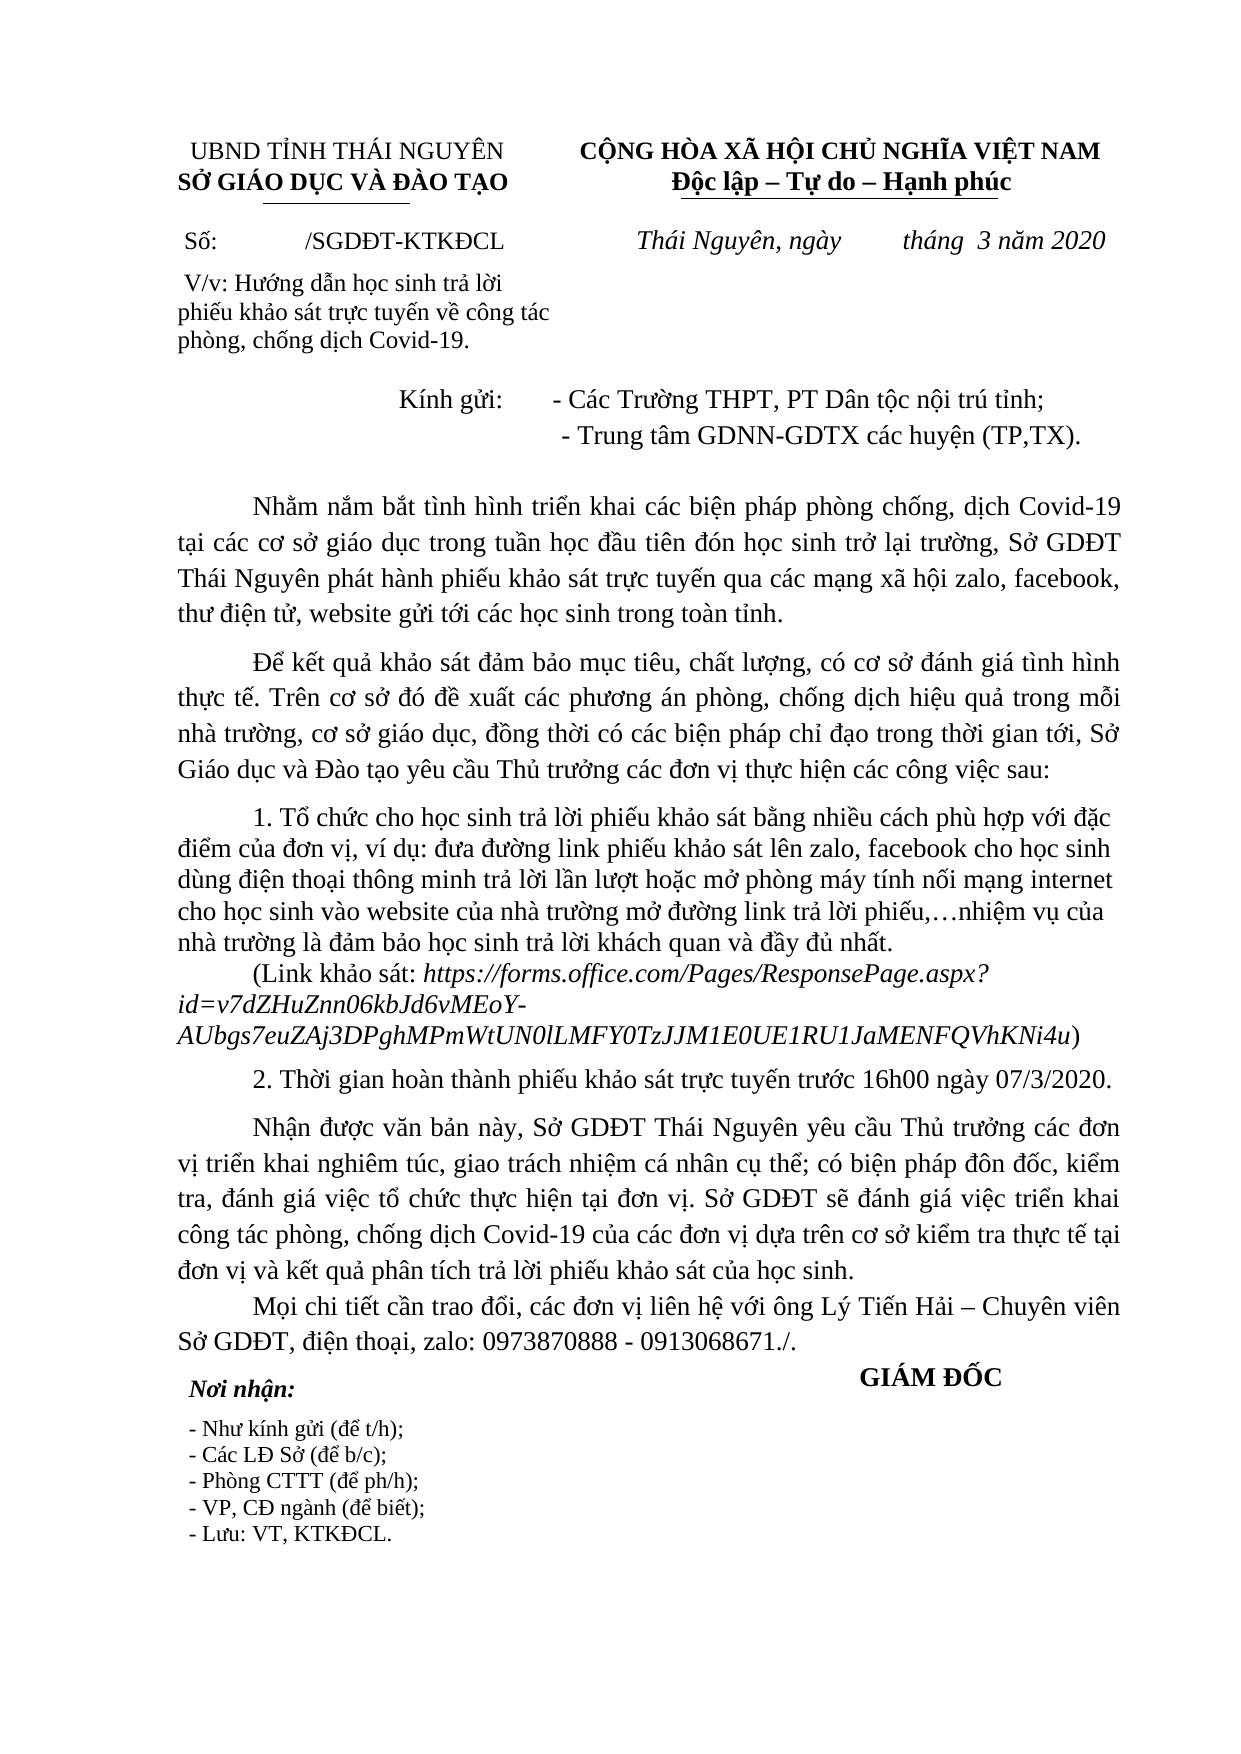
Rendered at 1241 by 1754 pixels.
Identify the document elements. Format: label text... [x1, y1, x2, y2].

text Nhận được văn bản này, Sở GDĐT Thái Nguyên yêu cầu Thủ trưởng các đơn vị triển khai nghiêm túc, giao trách nhiệm cá nhân cụ thể; có biện pháp đôn đốc, kiểm tra, đánh giá việc tổ chức thực hiện tại đơn vị. Sở GDĐT sẽ đánh giá việc triển khai công tác phòng, chống dịch Covid-19 của các đơn vị dựa trên cơ sở kiểm tra thực tế tại đơn vị và kết quả phân tích trả lời phiếu khảo sát của học sinh. [177, 1111, 1122, 1285]
text phòng, chống dịch Covid-19. [177, 326, 1122, 354]
text - Trung tâm GDNN-GDTX các huyện (TP,TX). [561, 419, 1122, 450]
text Nhằm nắm bắt tình hình triển khai các biện pháp phòng chống, dịch Covid-19 tại các cơ sở giáo dục trong tuần học đầu tiên đón học sinh trở lại trường, Sở GDĐT Thái Nguyên phát hành phiếu khảo sát trực tuyến qua các mạng xã hội zalo, facebook, thư điện tử, website gửi tới các học sinh trong toàn tỉnh. [177, 490, 1122, 629]
text Mọi chi tiết cần trao đổi, các đơn vị liên hệ với ông Lý Tiến Hải – Chuyên viên Sở GDĐT, điện thoại, zalo: 0973870888 - 0913068671./. [177, 1290, 1122, 1357]
text 1. Tổ chức cho học sinh trả lời phiếu khảo sát bằng nhiều cách phù hợp với đặc điểm của đơn vị, ví dụ: đưa đường link phiếu khảo sát lên zalo, facebook cho học sinh dùng điện thoại thông minh trả lời lần lượt hoặc mở phòng máy tính nối mạng internet cho học sinh vào website của nhà trường mở đường link trả lời phiếu,…nhiệm vụ của nhà trường là đảm bảo học sinh trả lời khách quan và đầy đủ nhất. [177, 801, 1122, 957]
text Số: /SGDĐT-KTKĐCL Thái Nguyên, ngày tháng 3 năm 2020 [177, 224, 1122, 256]
table_header KT. GIÁM ĐỐC PHÓ GIÁM ĐỐC (Đã ký) [600, 1361, 1210, 1547]
text phiếu khảo sát trực tuyến về công tác [177, 297, 1122, 326]
text 2. Thời gian hoàn thành phiếu khảo sát trực tuyến trước 16h00 ngày 07/3/2020. [177, 1063, 1122, 1094]
text UBND TỈNH THÁI NGUYÊN CỘNG HÒA XÃ HỘI CHỦ NGHĨA VIỆT NAM [177, 136, 1122, 164]
text (Link khảo sát: https://forms.office.com/Pages/ResponsePage.aspx?id=v7dZHuZnn06kbJd6vMEoY-AUbgs7euZAj3DPghMPmWtUN0lLMFY0TzJJM1E0UE1RU1JaMENFQVhKNi4u) [177, 957, 1122, 1050]
text Để kết quả khảo sát đảm bảo mục tiêu, chất lượng, có cơ sở đánh giá tình hình thực tế. Trên cơ sở đó đề xuất các phương án phòng, chống dịch hiệu quả trong mỗi nhà trường, cơ sở giáo dục, đồng thời có các biện pháp chỉ đạo trong thời gian tới, Sở Giáo dục và Đào tạo yêu cầu Thủ trưởng các đơn vị thực hiện các công việc sau: [177, 646, 1122, 784]
table_header Nơi nhận: - Như kính gửi (để t/h); - Các LĐ Sở (để b/c); - Phòng CTTT (để ph/h); - VP, CĐ ngành (để biết); - Lưu: VT, KTKĐCL. [177, 1361, 599, 1547]
text SỞ GIÁO DỤC VÀ ĐÀO TẠO Độc lập – Tự do – Hạnh phúc [177, 164, 1122, 196]
text Kính gửi: - Các Trường THPT, PT Dân tộc nội trú tỉnh; [399, 383, 1122, 414]
text V/v: Hướng dẫn học sinh trả lời [177, 268, 1122, 297]
